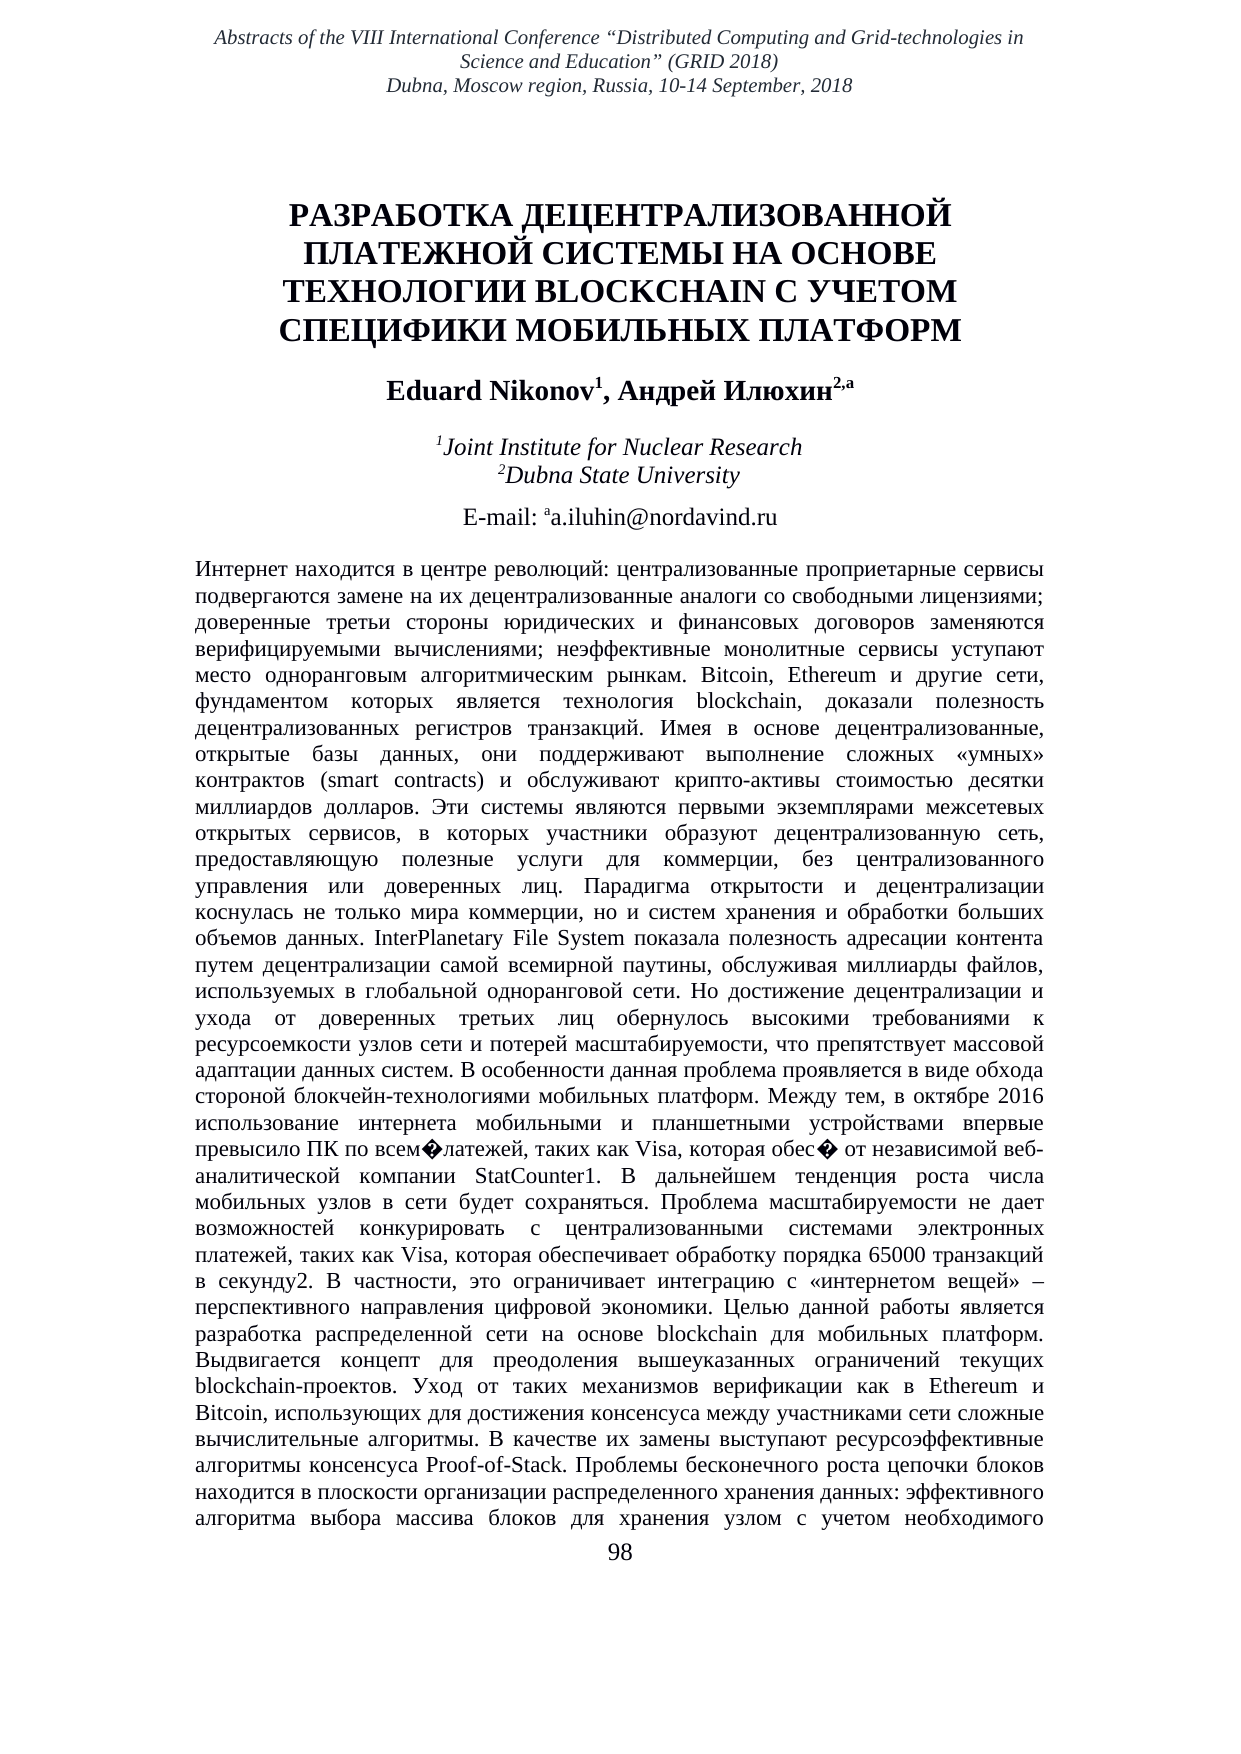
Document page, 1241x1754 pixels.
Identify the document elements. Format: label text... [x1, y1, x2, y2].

text 2Dubna State University [195, 461, 1045, 489]
text 1Joint Institute for Nuclear Research [195, 432, 1045, 461]
text E-mail: aa.iluhin@nordavind.ru [195, 502, 1045, 531]
title РАЗРАБОТКА ДЕЦЕНТРАЛИЗОВАННОЙ ПЛАТЕЖНОЙ СИСТЕМЫ НА ОСНОВЕ ТЕХНОЛОГИИ BLOCKCHAIN С УЧЕТОМ СПЕЦИФИКИ МОБИЛЬНЫХ ПЛАТФОРМ [195, 195, 1045, 348]
text Eduard Nikonov1, Андрей Илюхин2,a [195, 373, 1045, 407]
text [195, 556, 1045, 1531]
